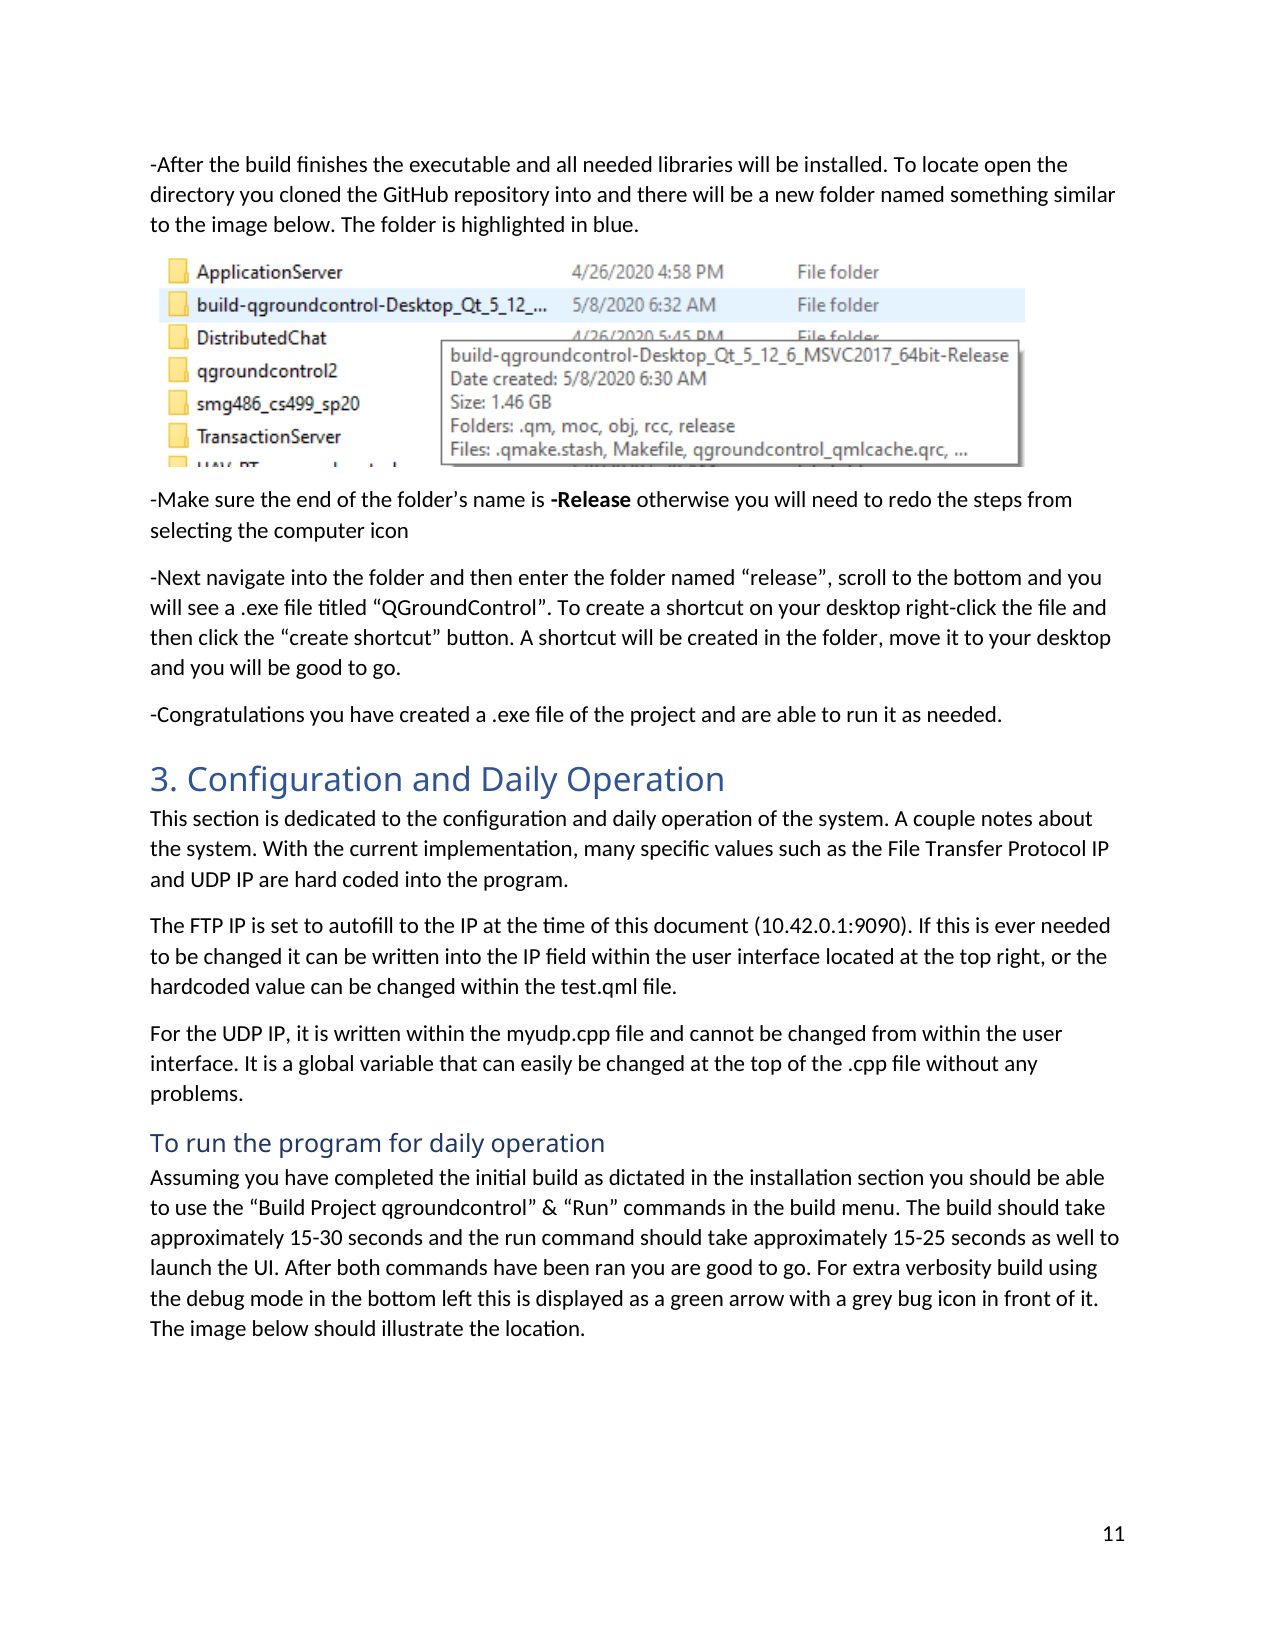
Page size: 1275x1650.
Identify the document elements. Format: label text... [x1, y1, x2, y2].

text -After the build finishes the executable and all needed libraries will be installed. To locate open the directory you cloned the GitHub repository into and there will be a new folder named something similar to the image below. The folder is highlighted in blue. [150, 150, 1125, 238]
text -Congratulations you have created a .exe file of the project and are able to run it as needed. [150, 700, 1125, 728]
subtitle To run the program for daily operation [150, 1126, 1125, 1160]
subtitle 3. Configuration and Daily Operation [150, 755, 1125, 801]
text This section is dedicated to the configuration and daily operation of the system. A couple notes about the system. With the current implementation, many specific values such as the File Transfer Protocol IP and UDP IP are hard coded into the program. [150, 804, 1125, 893]
text -Make sure the end of the folder’s name is -Release otherwise you will need to redo the steps from selecting the computer icon [150, 486, 1125, 544]
picture [150, 257, 1025, 467]
text For the UDP IP, it is written within the myudp.cpp file and cannot be changed from within the user interface. It is a global variable that can easily be changed at the top of the .cpp file without any problems. [150, 1019, 1125, 1107]
text -Next navigate into the folder and then enter the folder named “release”, scroll to the bottom and you will see a .exe file titled “QGroundControl”. To create a shortcut on your desktop right-click the file and then click the “create shortcut” button. A shortcut will be created in the folder, move it to your desktop and you will be good to go. [150, 563, 1125, 681]
text Assuming you have completed the initial build as dictated in the installation section you should be able to use the “Build Project qgroundcontrol” & “Run” commands in the build menu. The build should take approximately 15-30 seconds and the run command should take approximately 15-25 seconds as well to launch the UI. After both commands have been ran you are good to go. For extra verbosity build using the debug mode in the bottom left this is displayed as a green arrow with a grey bug icon in front of it. The image below should illustrate the location. [150, 1163, 1125, 1342]
text The FTP IP is set to autofill to the IP at the time of this document (10.42.0.1:9090). If this is ever needed to be changed it can be written into the IP field within the user interface located at the top right, or the hardcoded value can be changed within the test.qml file. [150, 912, 1125, 1000]
